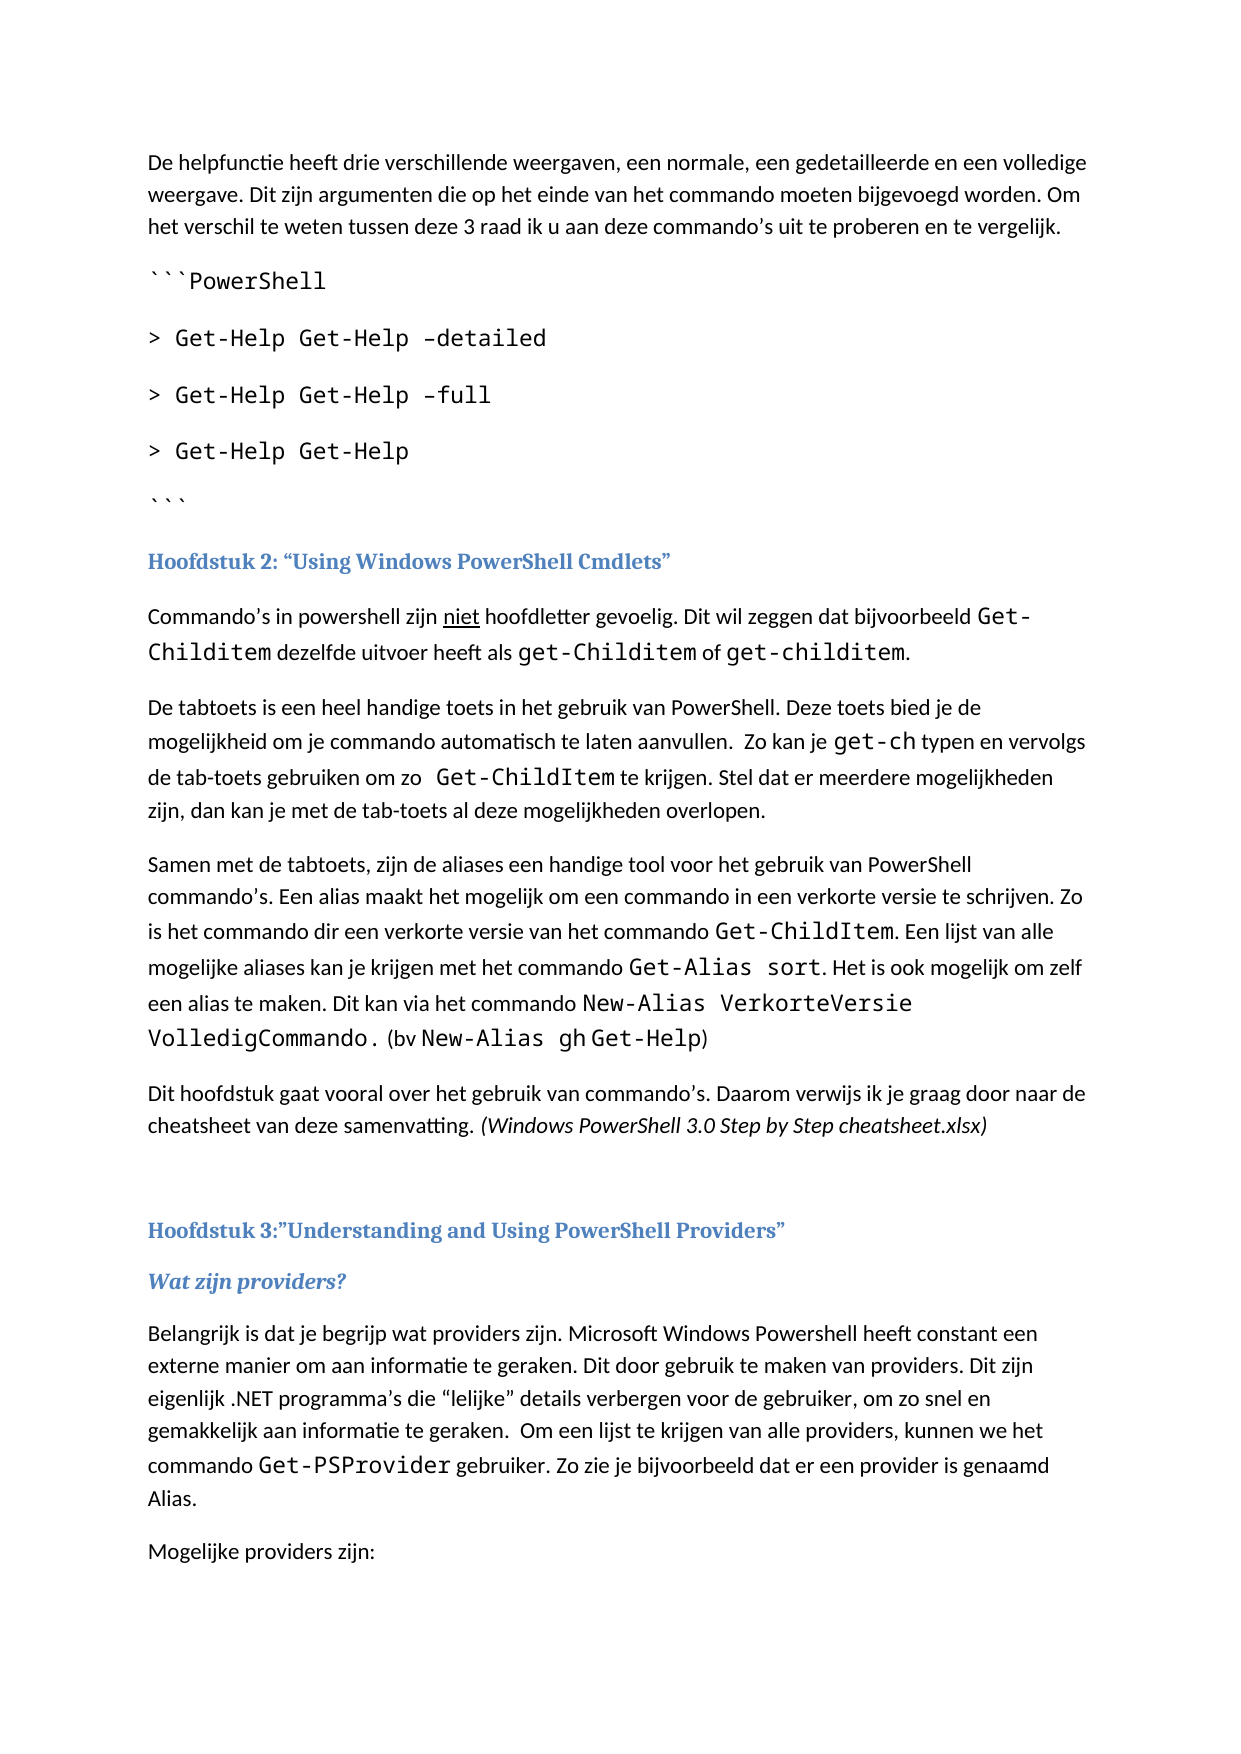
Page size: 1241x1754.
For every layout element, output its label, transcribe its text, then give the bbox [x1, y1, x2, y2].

text Mogelijke providers zijn: [148, 1537, 1093, 1565]
text > Get-Help Get-Help [148, 435, 1093, 467]
text Dit hoofdstuk gaat vooral over het gebruik van commando’s. Daarom verwijs ik je graag door naar de cheatsheet van deze samenvatting. (Windows PowerShell 3.0 Step by Step cheatsheet.xlsx) [148, 1079, 1093, 1139]
text > Get-Help Get-Help –full [148, 378, 1093, 410]
text Samen met de tabtoets, zijn de aliases een handige tool voor het gebruik van PowerShell commando’s. Een alias maakt het mogelijk om een commando in een verkorte versie te schrijven. Zo is het commando dir een verkorte versie van het commando Get-ChildItem. Een lijst van alle mogelijke aliases kan je krijgen met het commando Get-Alias sort. Het is ook mogelijk om zelf een alias te maken. Dit kan via het commando New-Alias VerkorteVersie VolledigCommando. (bv New-Alias gh Get-Help) [148, 850, 1093, 1054]
text > Get-Help Get-Help –detailed [148, 322, 1093, 353]
text De helpfunctie heeft drie verschillende weergaven, een normale, een gedetailleerde en een volledige weergave. Dit zijn argumenten die op het einde van het commando moeten bijgevoegd worden. Om het verschil te weten tussen deze 3 raad ik u aan deze commando’s uit te proberen en te vergelijk. [148, 148, 1093, 240]
text De tabtoets is een heel handige toets in het gebruik van PowerShell. Deze toets bied je de mogelijkheid om je commando automatisch te laten aanvullen. Zo kan je get-ch typen en vervolgs de tab-toets gebruiken om zo Get-ChildItem te krijgen. Stel dat er meerdere mogelijkheden zijn, dan kan je met de tab-toets al deze mogelijkheden overlopen. [148, 693, 1093, 825]
text ``` [148, 492, 1093, 523]
subtitle Hoofdstuk 2: “Using Windows PowerShell Cmdlets” [148, 549, 1093, 575]
subtitle Hoofdstuk 3:”Understanding and Using PowerShell Providers” [148, 1217, 1093, 1244]
subtitle Wat zijn providers? [148, 1268, 1093, 1295]
text ```PowerShell [148, 265, 1093, 296]
text Commando’s in powershell zijn niet hoofdletter gevoelig. Dit wil zeggen dat bijvoorbeeld Get-Childitem dezelfde uitvoer heeft als get-Childitem of get-childitem. [148, 600, 1093, 667]
